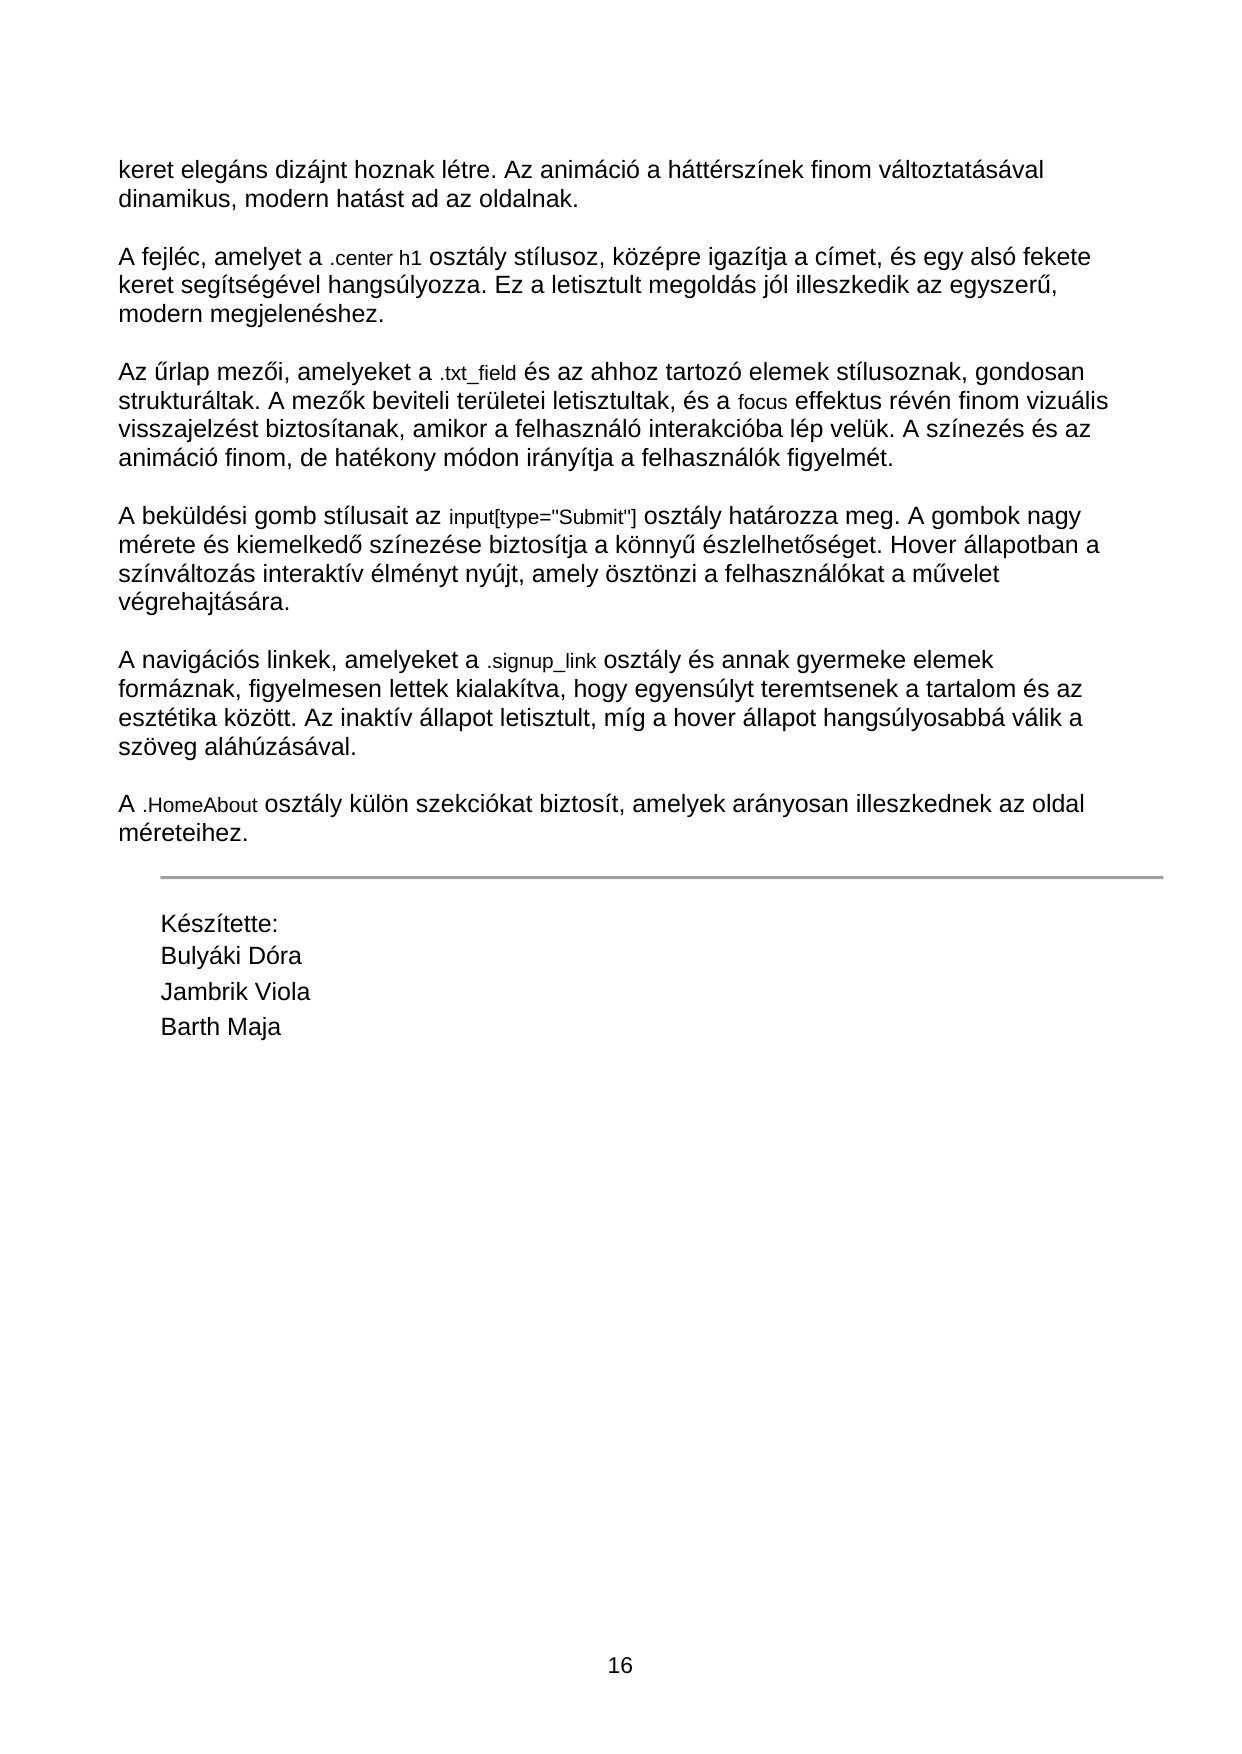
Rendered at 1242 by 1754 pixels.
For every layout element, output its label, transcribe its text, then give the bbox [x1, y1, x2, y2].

text A fejléc, amelyet a .center h1 osztály stílusoz, középre igazítja a címet, és egy alsó fekete keret segítségével hangsúlyozza. Ez a letisztult megoldás jól illeszkedik az egyszerű, modern megjelenéshez. [118, 241, 1121, 328]
text A beküldési gomb stílusait az input[type="Submit"] osztály határozza meg. A gombok nagy mérete és kiemelkedő színezése biztosítja a könnyű észlelhetőséget. Hover állapotban a színváltozás interaktív élményt nyújt, amely ösztönzi a felhasználókat a művelet végrehajtására. [118, 501, 1121, 616]
text A navigációs linkek, amelyeket a .signup_link osztály és annak gyermeke elemek formáznak, figyelmesen lettek kialakítva, hogy egyensúlyt teremtsenek a tartalom és az esztétika között. Az inaktív állapot letisztult, míg a hover állapot hangsúlyosabbá válik a szöveg aláhúzásával. [118, 645, 1121, 760]
text Az űrlap mezői, amelyeket a .txt_field és az ahhoz tartozó elemek stílusoznak, gondosan strukturáltak. A mezők beviteli területei letisztultak, és a focus effektus révén finom vizuális visszajelzést biztosítanak, amikor a felhasználó interakcióba lép velük. A színezés és az animáció finom, de hatékony módon irányítja a felhasználók figyelmét. [118, 357, 1121, 472]
text A .HomeAbout osztály külön szekciókat biztosít, amelyek arányosan illeszkednek az oldal méreteihez. [118, 789, 1121, 847]
text Jambrik Viola [160, 977, 1121, 1006]
text Barth Maja [160, 1012, 1121, 1041]
text Készítette: Bulyáki Dóra [160, 909, 1121, 970]
